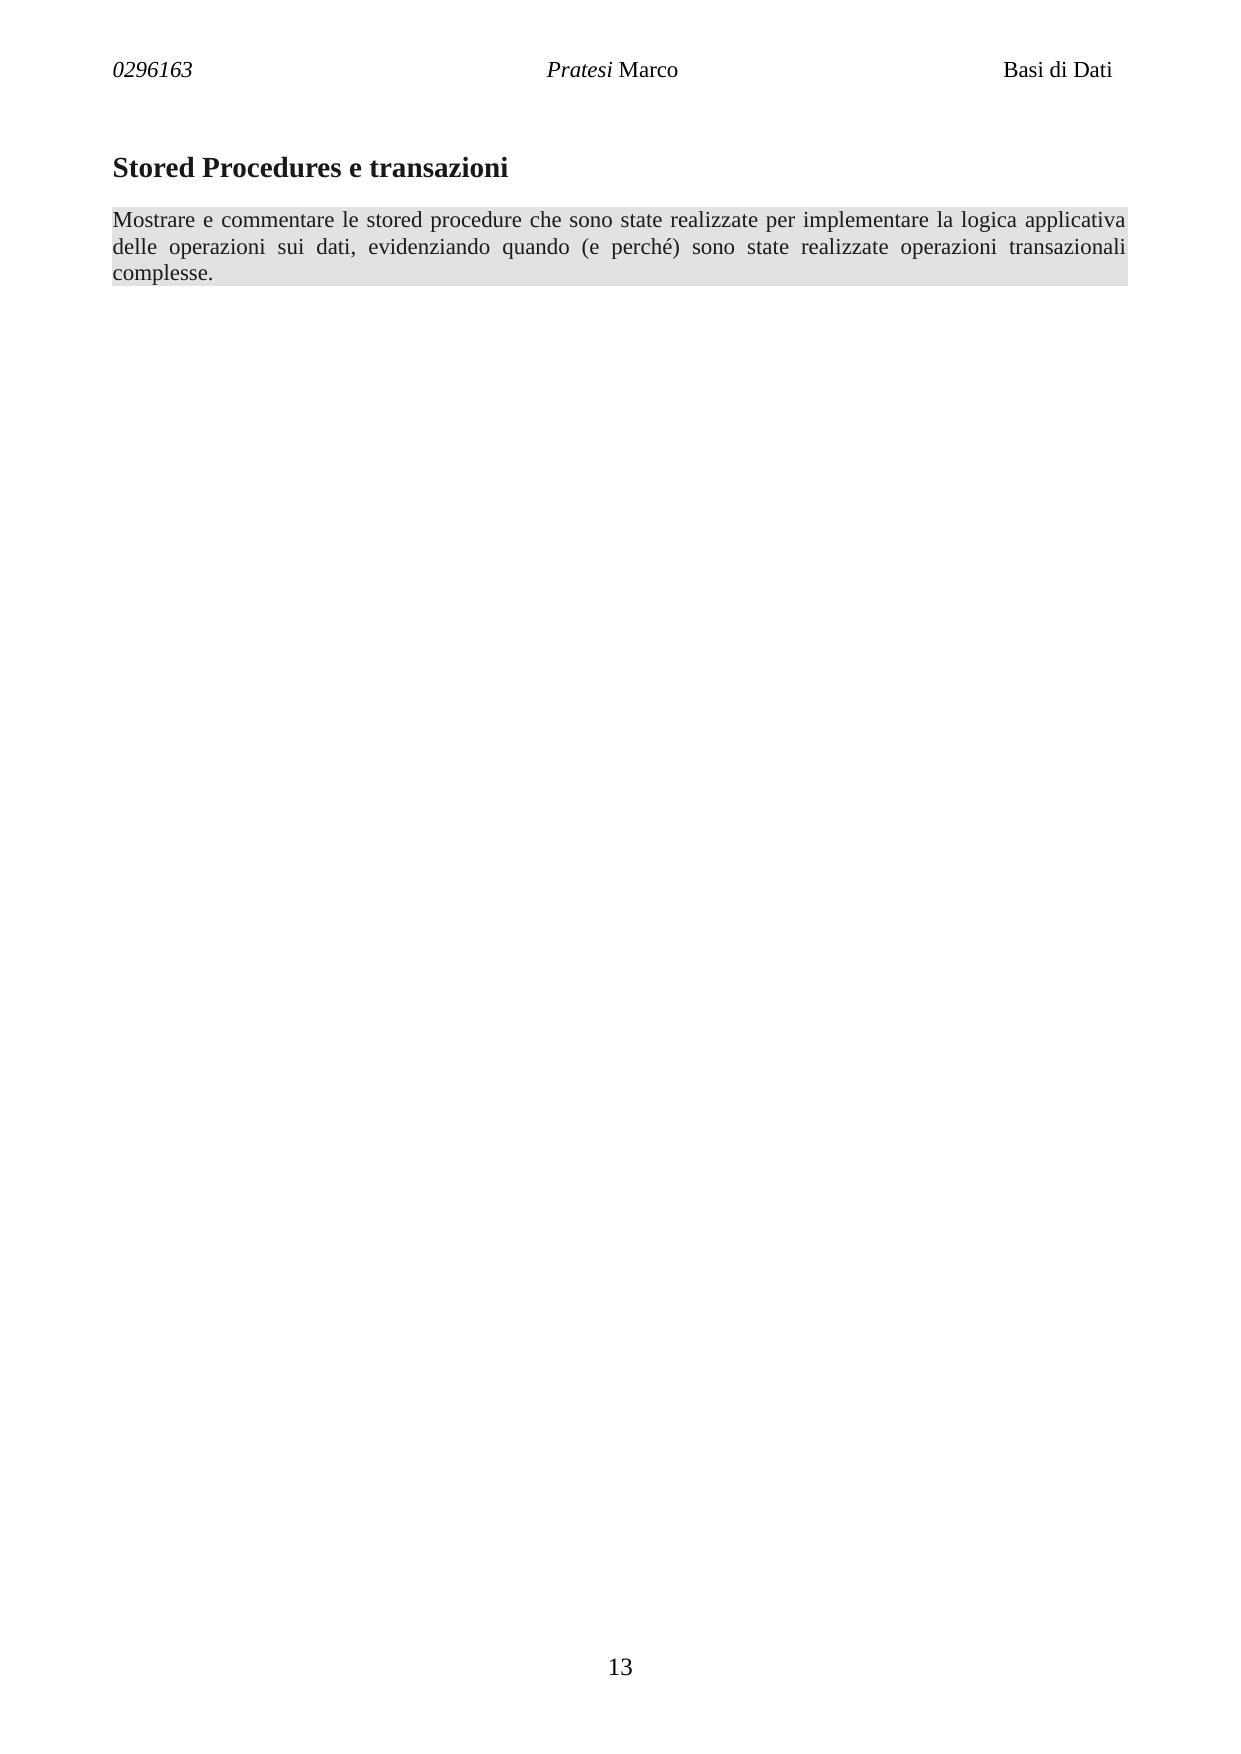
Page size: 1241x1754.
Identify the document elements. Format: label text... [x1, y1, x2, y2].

subtitle Stored Procedures e transazioni [112, 150, 1128, 183]
text Mostrare e commentare le stored procedure che sono state realizzate per implementare la logica applicativa delle operazioni sui dati, evidenziando quando (e perché) sono state realizzate operazioni transazionali complesse. [112, 207, 1128, 286]
